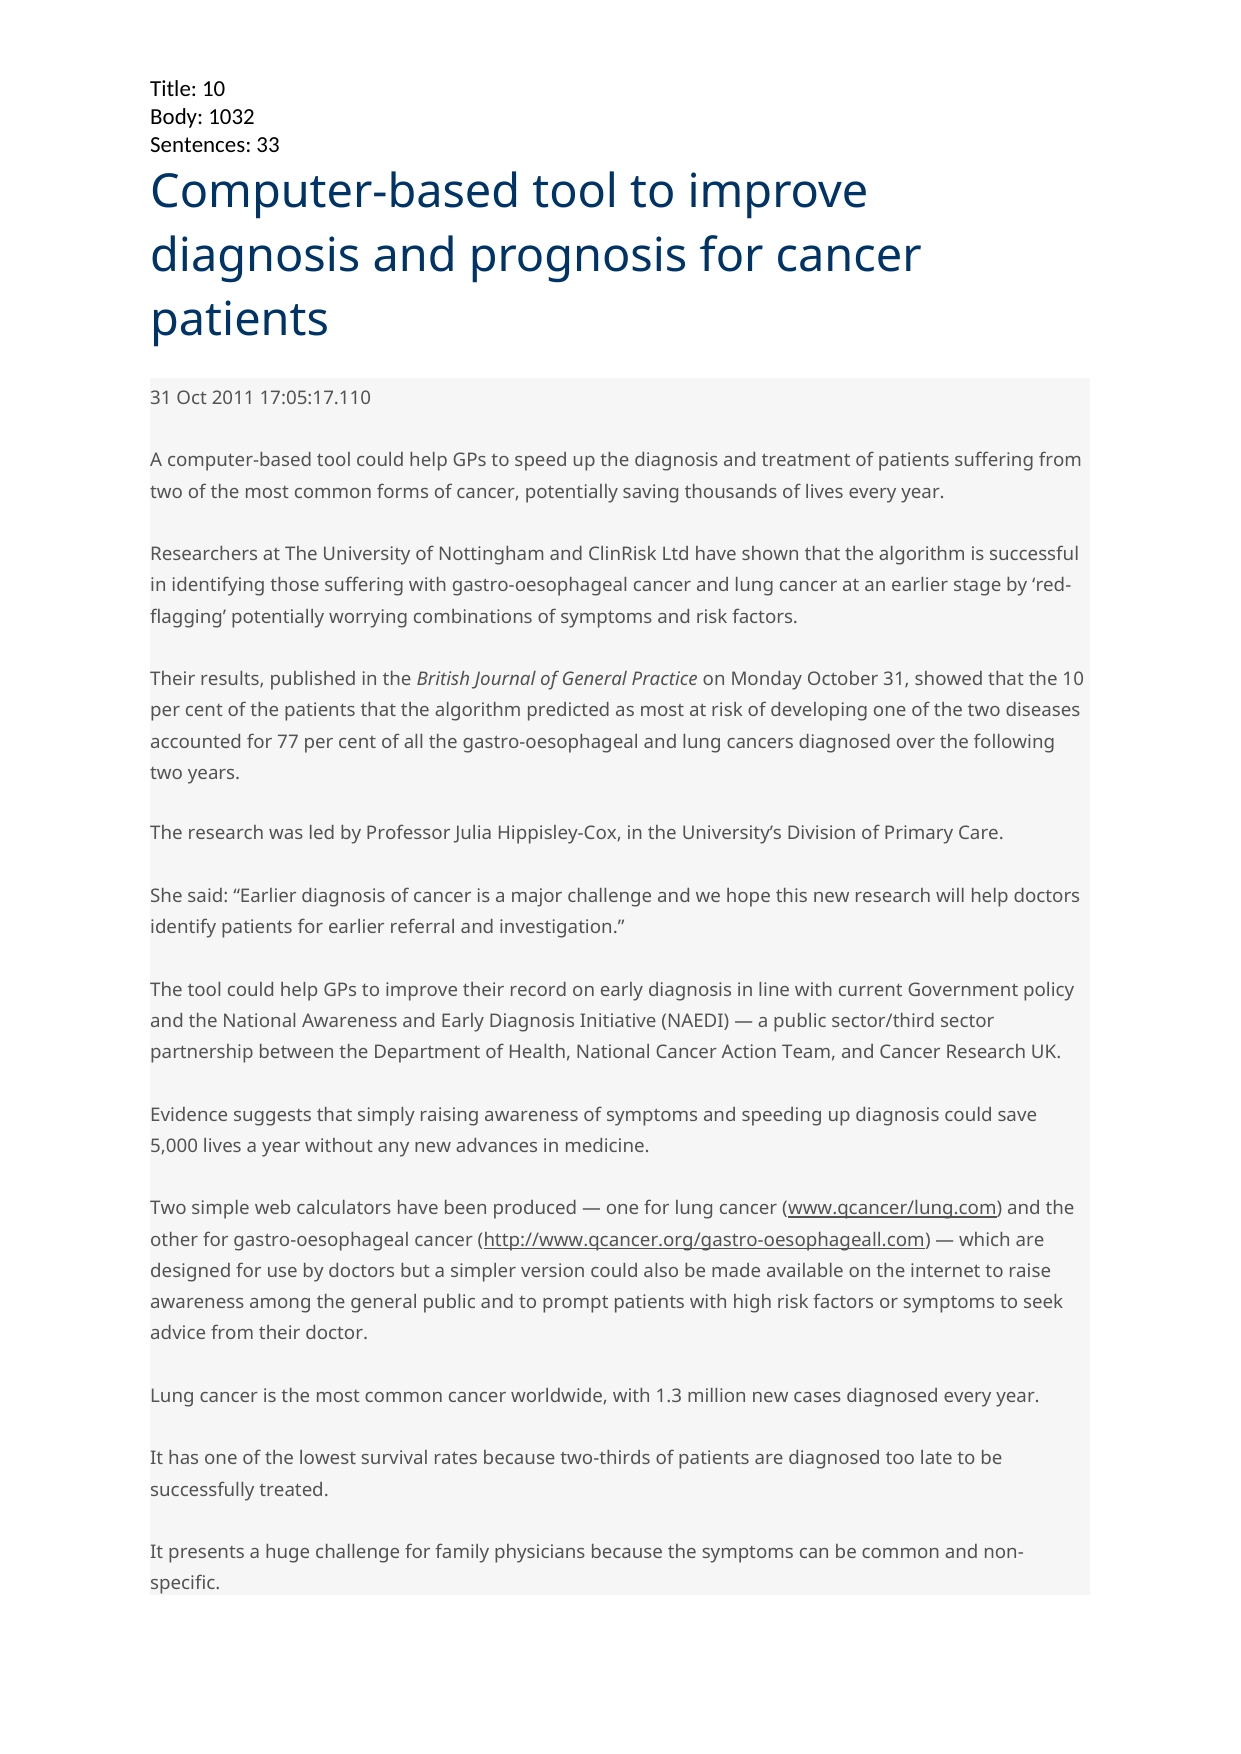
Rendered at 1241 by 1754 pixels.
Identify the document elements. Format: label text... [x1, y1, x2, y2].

text The research was led by Professor Julia Hippisley-Cox, in the University’s Division of Primary Care. [150, 814, 1090, 845]
text Evidence suggests that simply raising awareness of symptoms and speeding up diagnosis could save 5,000 lives a year without any new advances in medicine. Two simple web calculators have been produced — one for lung cancer (www.qcancer/lung.com) and the other for gastro-oesophageal cancer (http://www.qcancer.org/gastro-oesophageall.com) — which are designed for use by doctors but a simpler version could also be made available on the internet to raise awareness among the general public and to prompt patients with high risk factors or symptoms to seek advice from their doctor. Lung cancer is the most common cancer worldwide, with 1.3 million new cases diagnosed every year. [150, 1095, 1090, 1408]
text Computer-based tool to improve diagnosis and prognosis for cancer patients [150, 158, 1090, 349]
text It has one of the lowest survival rates because two-thirds of patients are diagnosed too late to be successfully treated. It presents a huge challenge for family physicians because the symptoms can be common and non-specific. [150, 1439, 1090, 1595]
text She said: “Earlier diagnosis of cancer is a major challenge and we hope this new research will help doctors identify patients for earlier referral and investigation.” The tool could help GPs to improve their record on early diagnosis in line with current Government policy and the National Awareness and Early Diagnosis Initiative (NAEDI) — a public sector/third sector partnership between the Department of Health, National Cancer Action Team, and Cancer Research UK. [150, 876, 1090, 1064]
text 31 Oct 2011 17:05:17.110 A computer-based tool could help GPs to speed up the diagnosis and treatment of patients suffering from two of the most common forms of cancer, potentially saving thousands of lives every year. Researchers at The University of Nottingham and ClinRisk Ltd have shown that the algorithm is successful in identifying those suffering with gastro-oesophageal cancer and lung cancer at an earlier stage by ‘red-flagging’ potentially worrying combinations of symptoms and risk factors. Their results, published in the British Journal of General Practice on Monday October 31, showed that the 10 per cent of the patients that the algorithm predicted as most at risk of developing one of the two diseases accounted for 77 per cent of all the gastro-oesophageal and lung cancers diagnosed over the following two years. [150, 378, 1090, 785]
